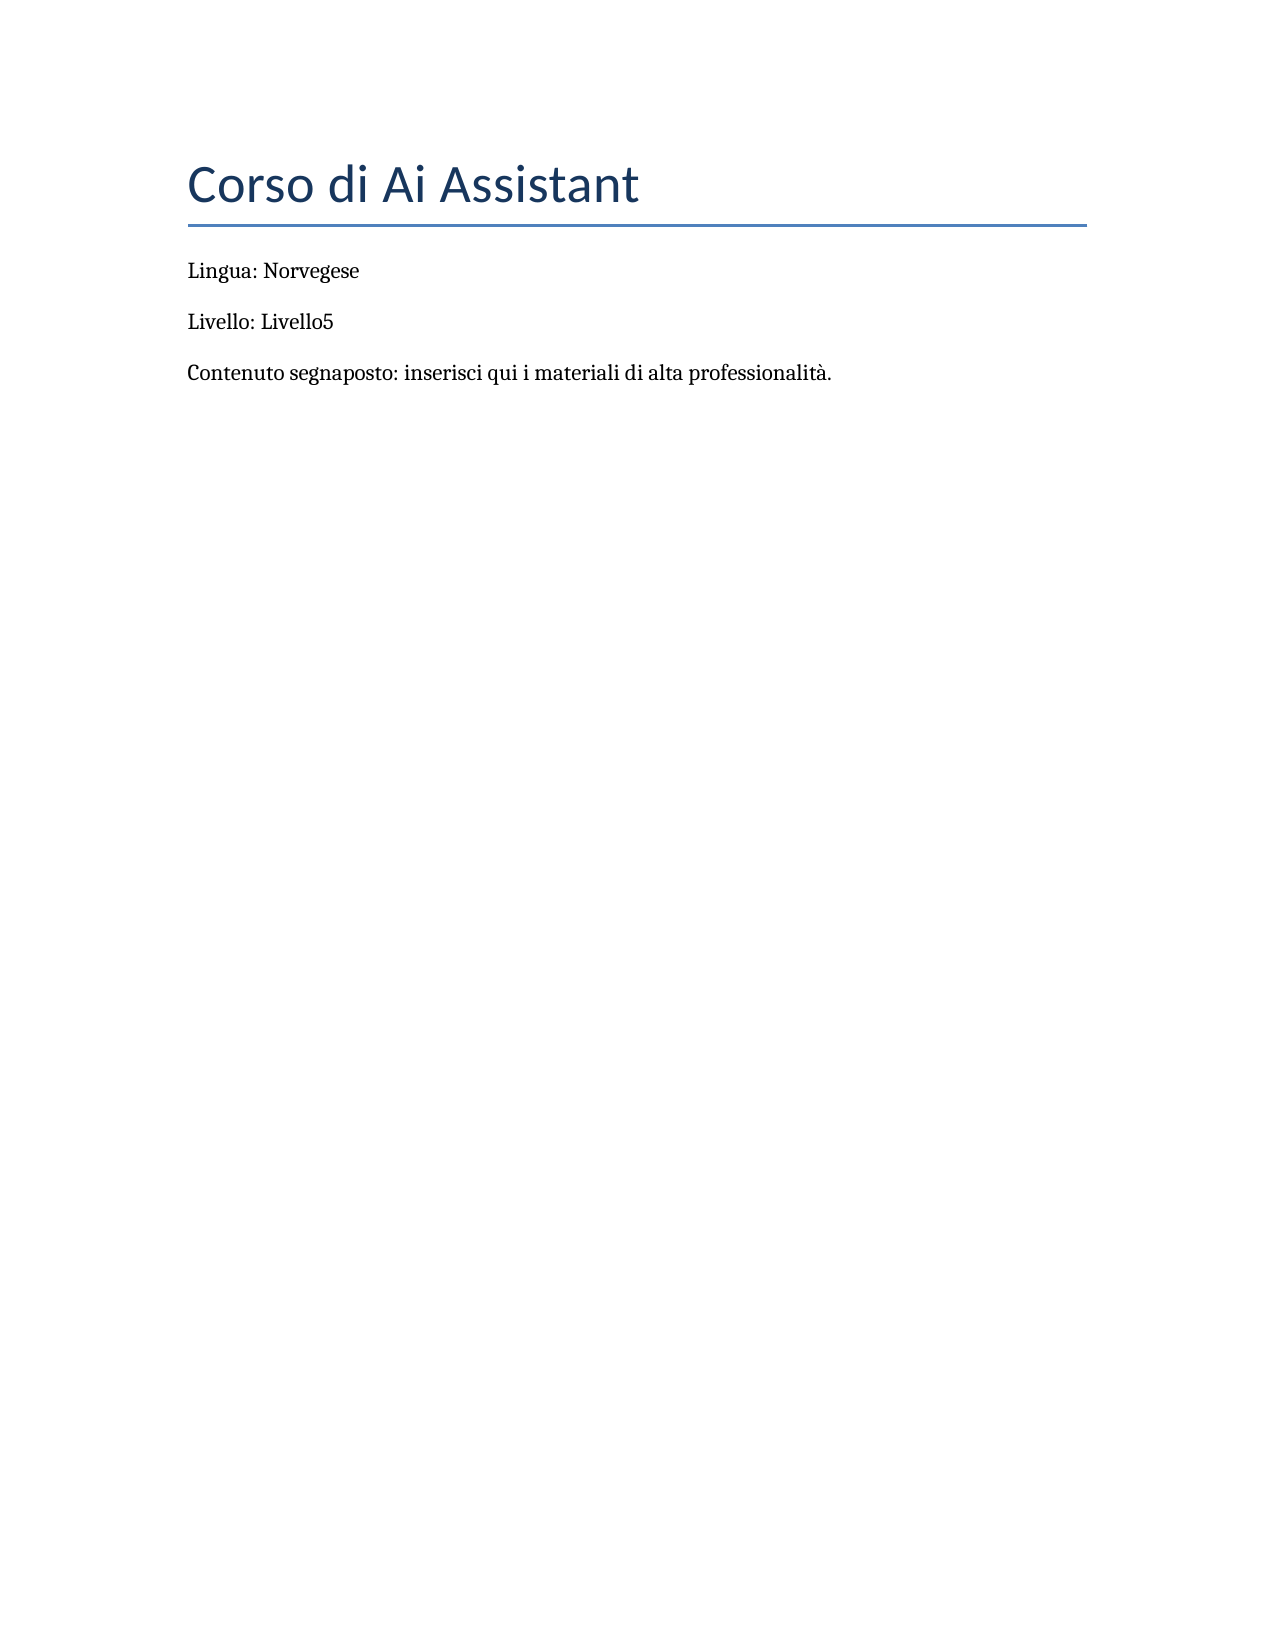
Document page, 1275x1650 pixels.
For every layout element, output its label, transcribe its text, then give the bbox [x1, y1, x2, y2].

text Contenuto segnaposto: inserisci qui i materiali di alta professionalità. [187, 360, 1087, 386]
text Livello: Livello5 [187, 309, 1087, 335]
text Lingua: Norvegese [187, 258, 1087, 284]
title Corso di Ai Assistant [187, 150, 1087, 227]
